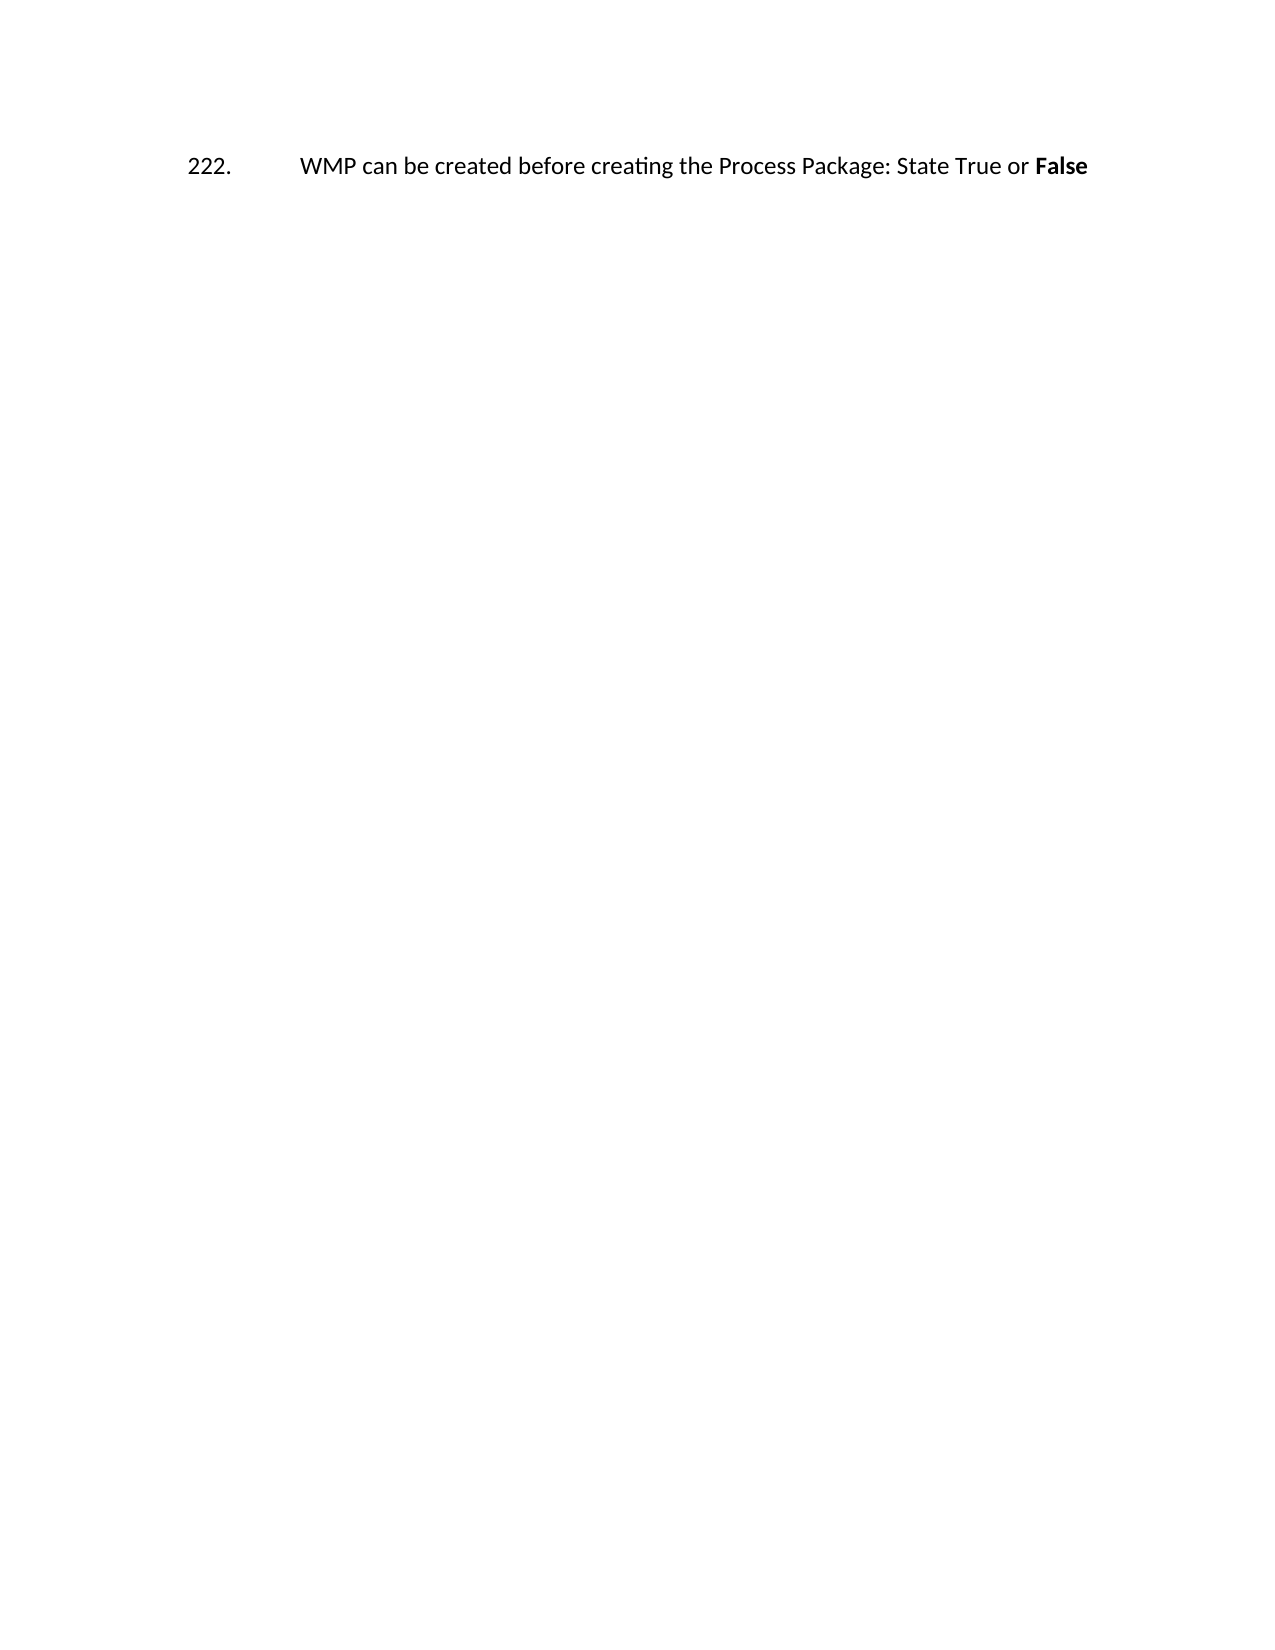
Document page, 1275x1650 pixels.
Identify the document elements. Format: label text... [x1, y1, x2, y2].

list WMP can be created before creating the Process Package: State True or False [187, 150, 1125, 181]
